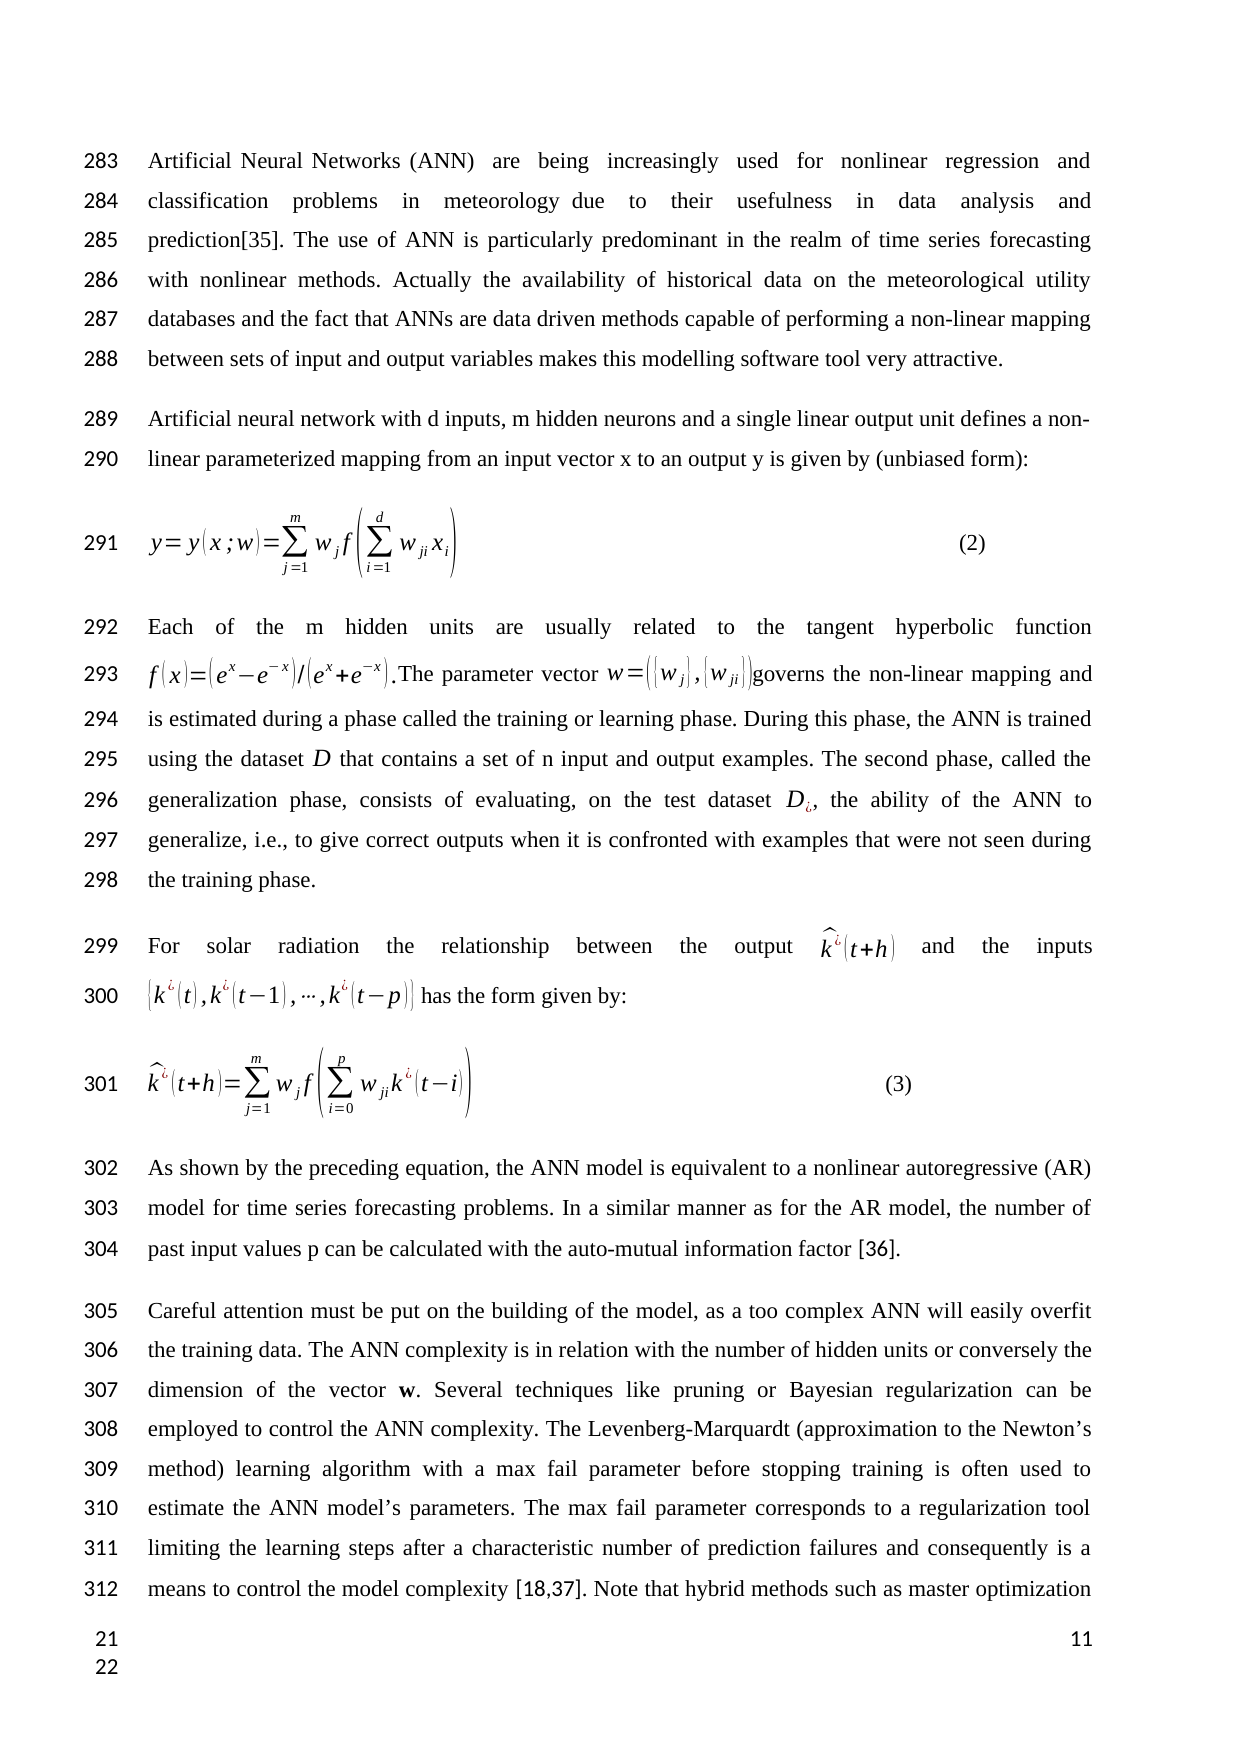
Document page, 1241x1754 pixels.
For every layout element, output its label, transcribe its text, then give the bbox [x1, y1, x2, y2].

text Artificial Neural Networks (ANN) are being increasingly used for nonlinear regression and classification problems in meteorology due to their usefulness in data analysis and prediction[35]. The use of ANN is particularly predominant in the realm of time series forecasting with nonlinear methods. Actually the availability of historical data on the meteorological utility databases and the fact that ANNs are data driven methods capable of performing a non-linear mapping between sets of input and output variables makes this modelling software tool very attractive. [148, 148, 1093, 371]
text (2) [148, 505, 1093, 579]
text Each of the m hidden units are usually related to the tangent hyperbolic function The parameter vector governs the non-linear mapping and is estimated during a phase called the training or learning phase. During this phase, the ANN is trained using the dataset that contains a set of n input and output examples. The second phase, called the generalization phase, consists of evaluating, on the test dataset , the ability of the ANN to generalize, i.e., to give correct outputs when it is confronted with examples that were not seen during the training phase. [148, 613, 1093, 892]
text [148, 1297, 1093, 1602]
text As shown by the preceding equation, the ANN model is equivalent to a nonlinear autoregressive (AR) model for time series forecasting problems. In a similar manner as for the AR model, the number of past input values p can be calculated with the auto-mutual information factor [36]. [148, 1154, 1093, 1262]
text Artificial neural network with d inputs, m hidden neurons and a single linear output unit defines a non-linear parameterized mapping from an input vector x to an output y is given by (unbiased form): [148, 405, 1093, 471]
text For solar radiation the relationship between the output and the inputs has the form given by: [148, 926, 1093, 1012]
text (3) [148, 1046, 1093, 1120]
